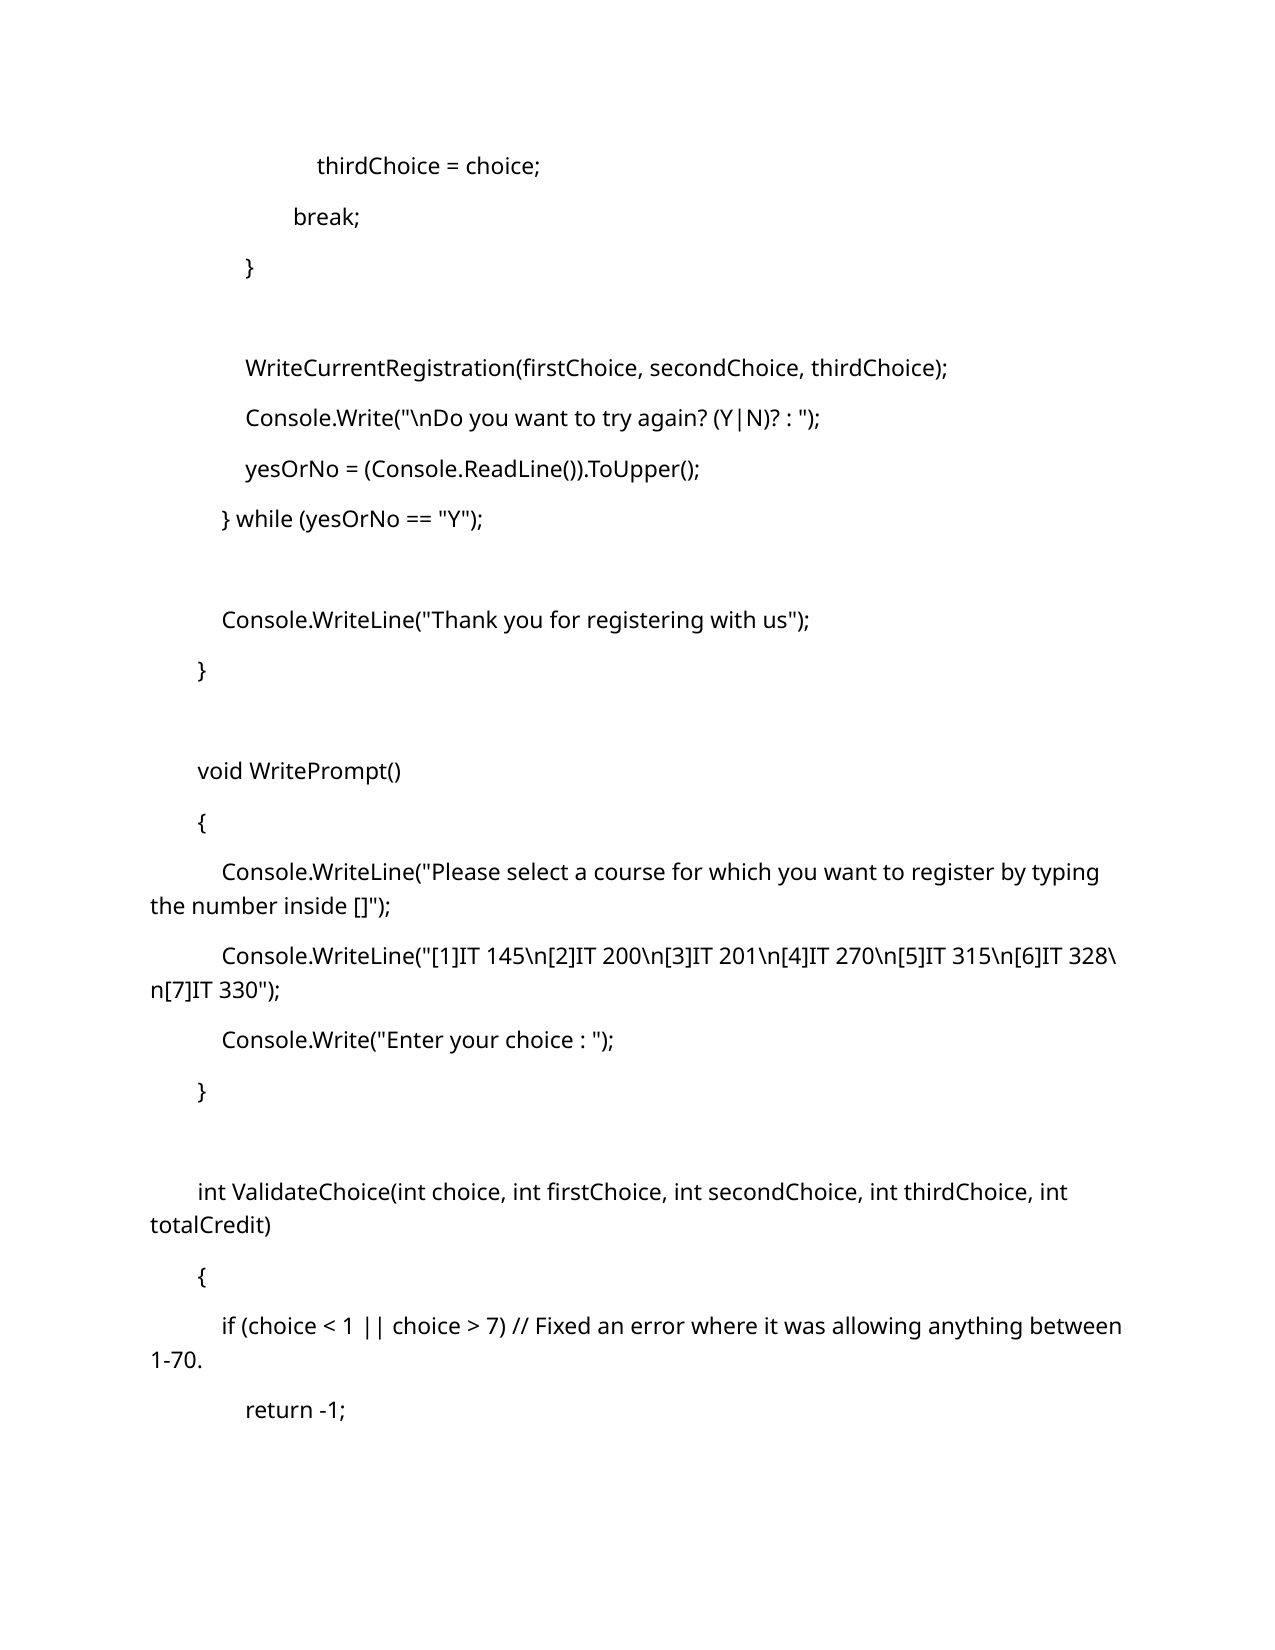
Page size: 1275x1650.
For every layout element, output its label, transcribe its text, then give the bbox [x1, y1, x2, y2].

text } while (yesOrNo == "Y"); [150, 503, 1125, 534]
text WriteCurrentRegistration(firstChoice, secondChoice, thirdChoice); [150, 352, 1125, 383]
text } [150, 654, 1125, 685]
text Console.WriteLine("Please select a course for which you want to register by typing the number inside []"); [150, 856, 1125, 921]
text } [150, 1074, 1125, 1106]
text break; [150, 200, 1125, 232]
text if (choice < 1 || choice > 7) // Fixed an error where it was allowing anything between 1-70. [150, 1310, 1125, 1375]
text return -1; [150, 1394, 1125, 1425]
text void WritePrompt() [150, 755, 1125, 786]
text Console.Write("Enter your choice : "); [150, 1024, 1125, 1055]
text Console.Write("\nDo you want to try again? (Y|N)? : "); [150, 402, 1125, 433]
text Console.WriteLine("[1]IT 145\n[2]IT 200\n[3]IT 201\n[4]IT 270\n[5]IT 315\n[6]IT 328\n[7]IT 330"); [150, 940, 1125, 1005]
text thirdChoice = choice; [150, 150, 1125, 181]
text Console.WriteLine("Thank you for registering with us"); [150, 604, 1125, 635]
text { [150, 1259, 1125, 1291]
text { [150, 805, 1125, 837]
text } [150, 251, 1125, 282]
text int ValidateChoice(int choice, int firstChoice, int secondChoice, int thirdChoice, int totalCredit) [150, 1175, 1125, 1240]
text yesOrNo = (Console.ReadLine()).ToUpper(); [150, 452, 1125, 484]
